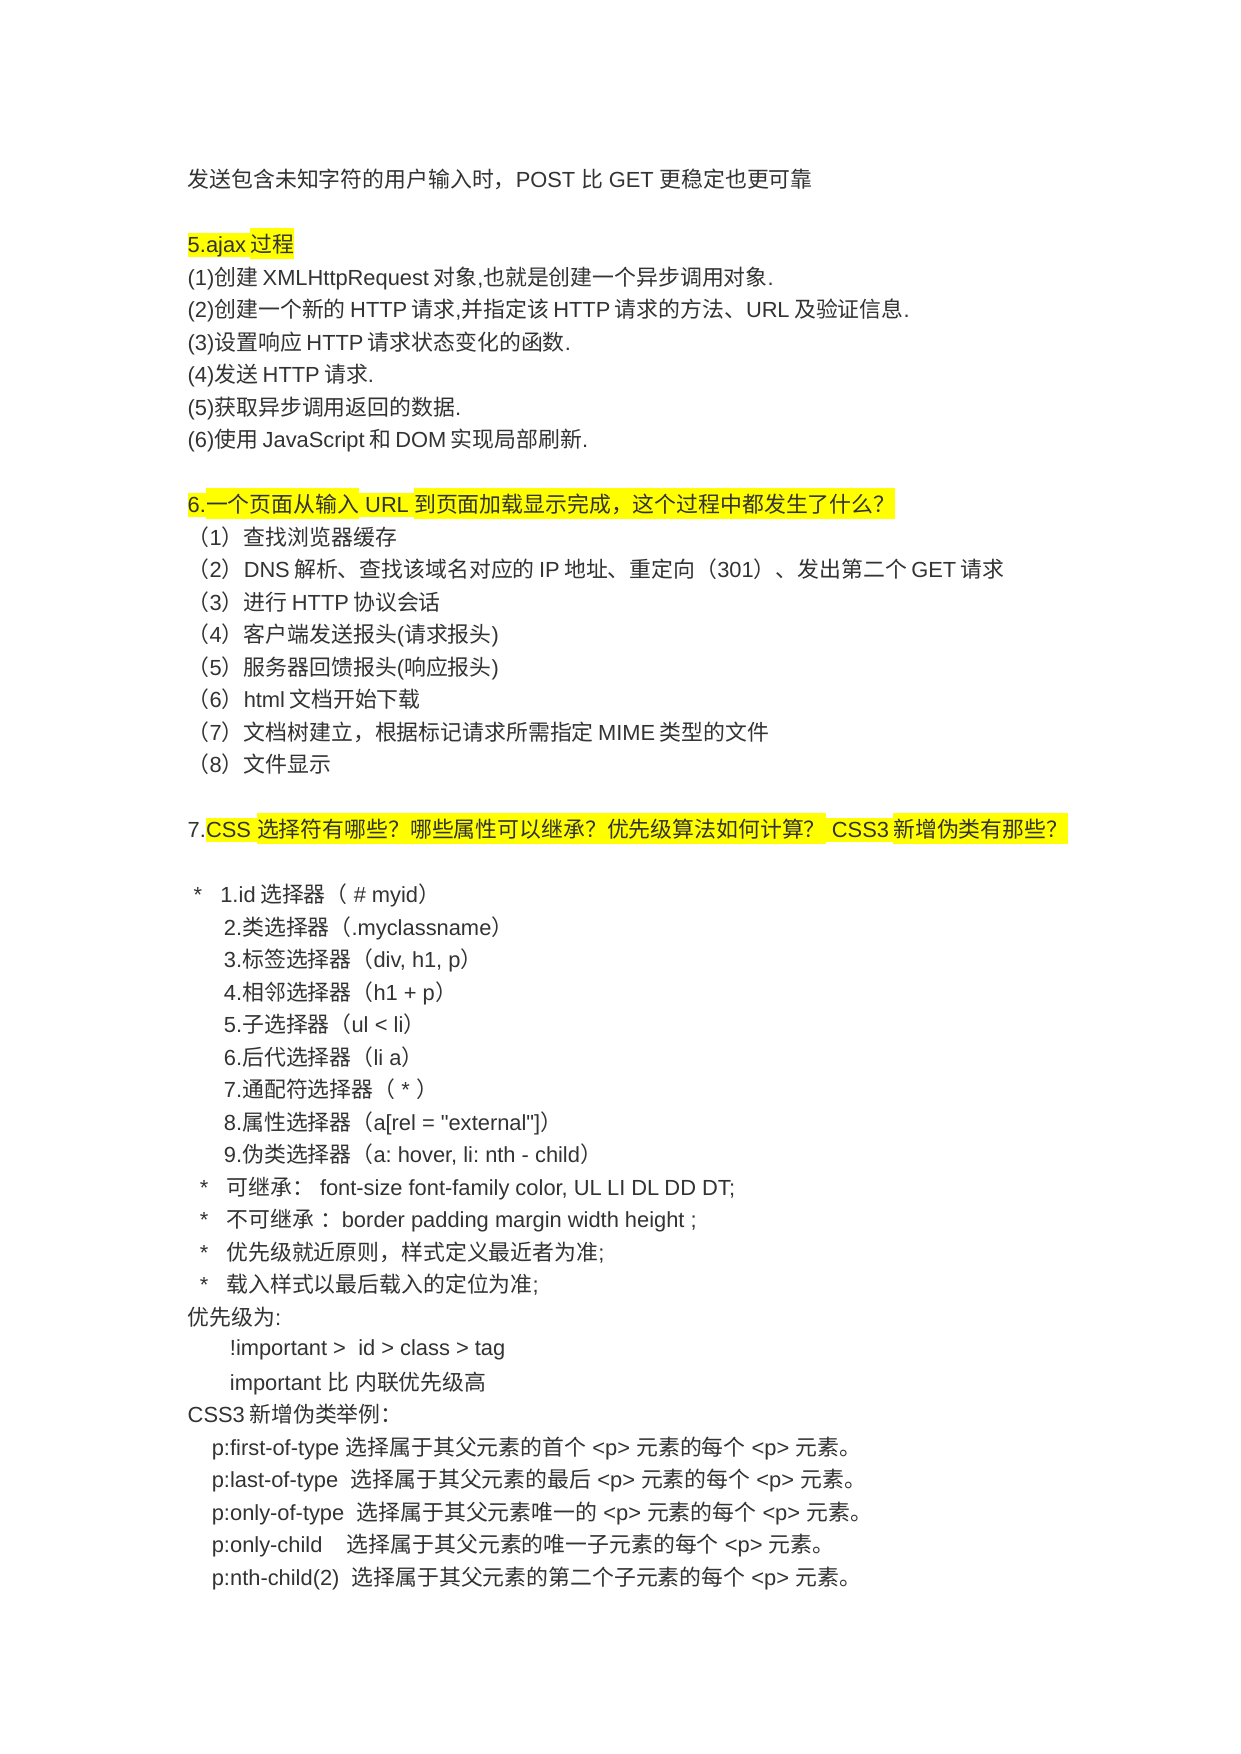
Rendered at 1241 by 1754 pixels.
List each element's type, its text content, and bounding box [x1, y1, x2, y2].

list 6.一个页面从输入 URL 到页面加载显示完成，这个过程中都发生了什么？ （1）查找浏览器缓存 （2）DNS解析、查找该域名对应的IP地址、重定向（301）、发出第二个GET请求 （3）进行HTTP协议会话 （4）客户端发送报头(请求报头) （5）服务器回馈报头(响应报头) （6）html文档开始下载 （7）文档树建立，根据标记请求所需指定MIME类型的文件 （8）文件显示 [187, 519, 1053, 812]
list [187, 162, 1053, 227]
list 5.ajax过程 (1)创建XMLHttpRequest对象,也就是创建一个异步调用对象. (2)创建一个新的HTTP请求,并指定该HTTP请求的方法、URL及验证信息. (3)设置响应HTTP请求状态变化的函数. (4)发送HTTP请求. (5)获取异步调用返回的数据. (6)使用JavaScript和DOM实现局部刷新. [187, 259, 1053, 487]
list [187, 844, 1053, 1592]
